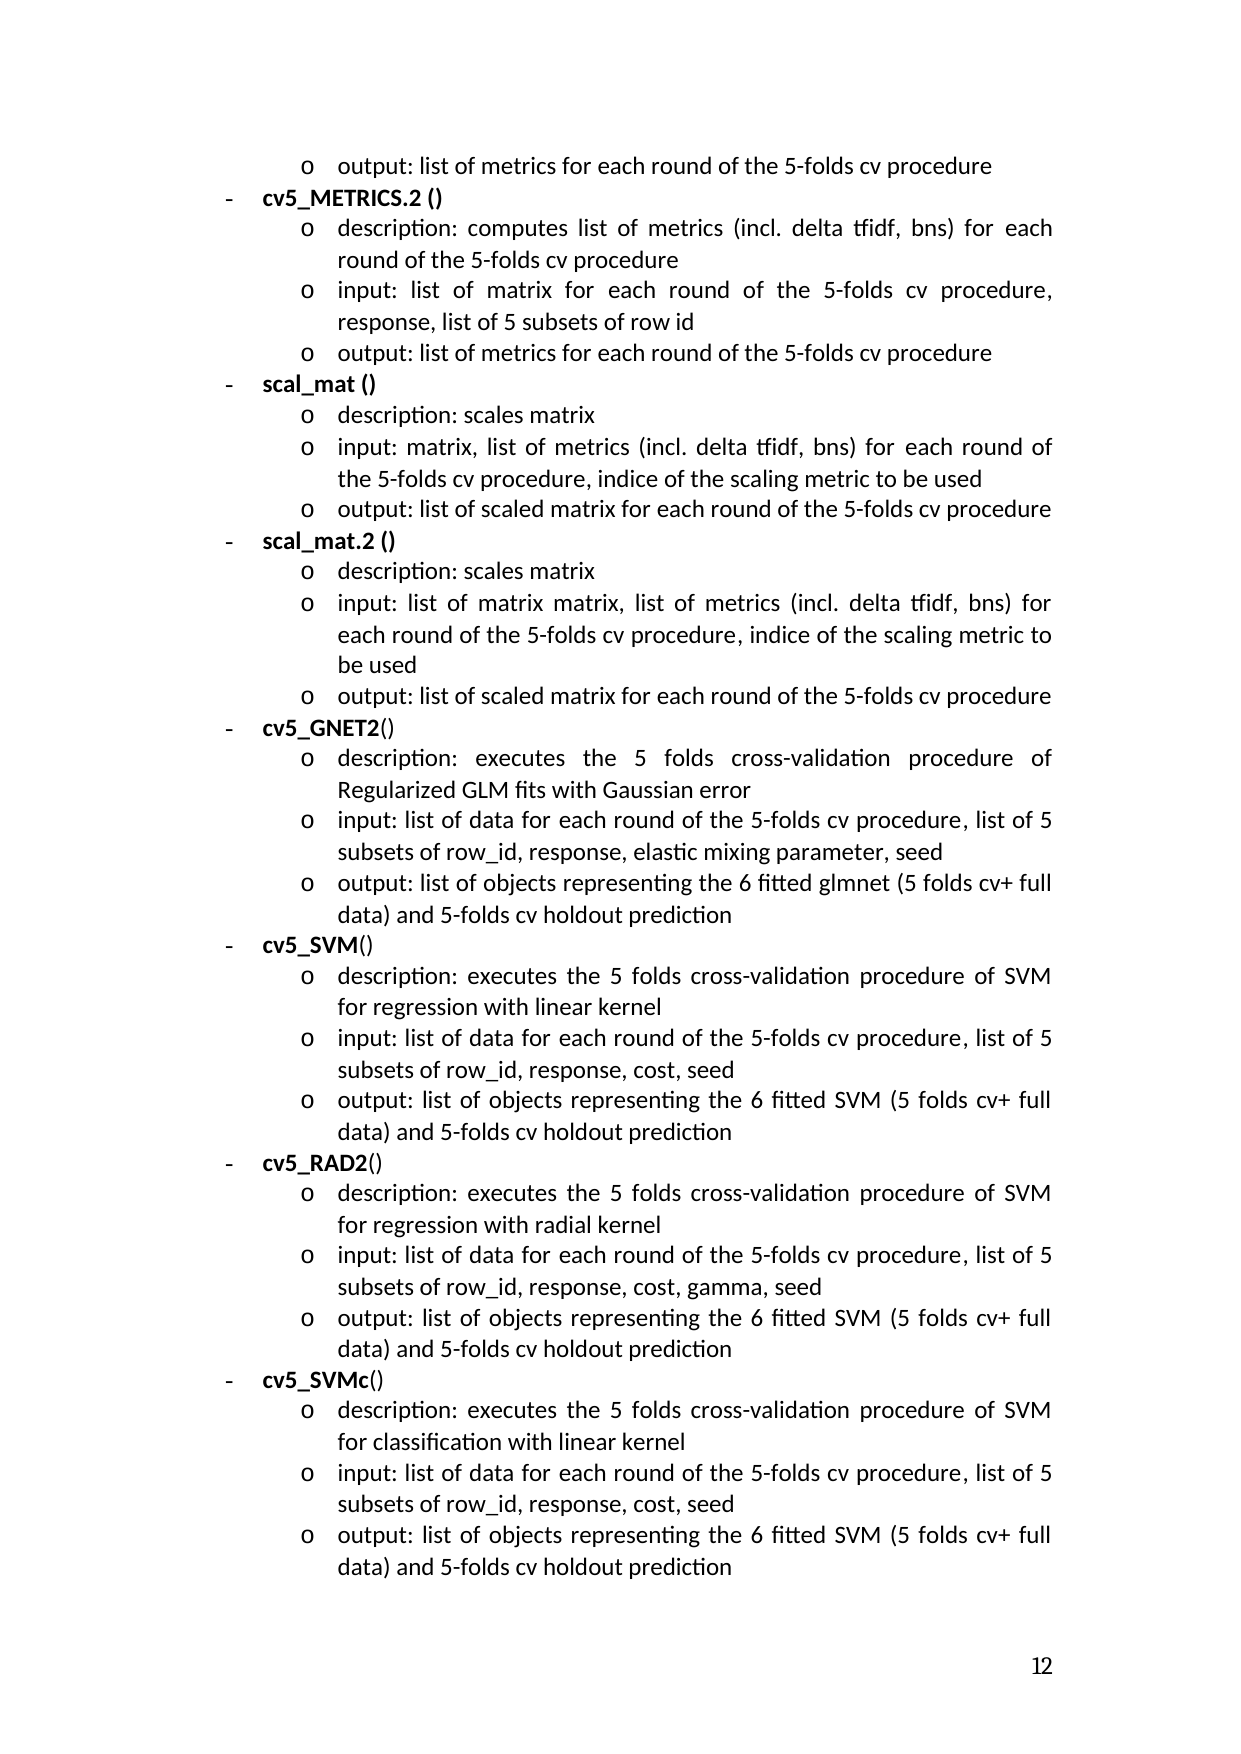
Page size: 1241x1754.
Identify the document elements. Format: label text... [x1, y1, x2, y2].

list cv5_RAD2() [225, 1147, 1053, 1177]
list cv5_GNET2() [225, 712, 1053, 742]
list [300, 212, 1053, 274]
list input: matrix, list of metrics (incl. delta tfidf, bns) for each round of the 5-folds cv procedure, indice of the scaling metric to be used [300, 431, 1053, 493]
list input: list of data for each round of the 5-folds cv procedure, list of 5 subsets of row_id, response, cost, seed [300, 1457, 1053, 1519]
list output: list of objects representing the 6 fitted SVM (5 folds cv+ full data) and 5-folds cv holdout prediction [300, 1302, 1053, 1364]
list description: executes the 5 folds cross-validation procedure of SVM for classification with linear kernel [300, 1394, 1053, 1457]
list input: list of data for each round of the 5-folds cv procedure, list of 5 subsets of row_id, response, cost, seed [300, 1022, 1053, 1084]
list scal_mat () [225, 369, 1053, 399]
list cv5_SVM() [225, 929, 1053, 960]
list description: executes the 5 folds cross-validation procedure of SVM for regression with linear kernel [300, 960, 1053, 1022]
list description: scales matrix [300, 556, 1053, 587]
list input: list of data for each round of the 5-folds cv procedure, list of 5 subsets of row_id, response, cost, gamma, seed [300, 1239, 1053, 1302]
list cv5_METRICS.2 () [225, 182, 1053, 212]
list input: list of matrix matrix, list of metrics (incl. delta tfidf, bns) for each round of the 5-folds cv procedure, indice of the scaling metric to be used [300, 587, 1053, 680]
list output: list of objects representing the 6 fitted glmnet (5 folds cv+ full data) and 5-folds cv holdout prediction [300, 867, 1053, 929]
list scal_mat.2 () [225, 525, 1053, 556]
list output: list of scaled matrix for each round of the 5-folds cv procedure [300, 680, 1053, 712]
list description: executes the 5 folds cross-validation procedure of SVM for regression with radial kernel [300, 1177, 1053, 1239]
list output: list of scaled matrix for each round of the 5-folds cv procedure [300, 493, 1053, 525]
list output: list of metrics for each round of the 5-folds cv procedure [300, 150, 1053, 182]
list input: list of matrix for each round of the 5-folds cv procedure, response, list of 5 subsets of row id [300, 274, 1053, 337]
list output: list of metrics for each round of the 5-folds cv procedure [300, 337, 1053, 369]
list description: executes the 5 folds cross-validation procedure of Regularized GLM fits with Gaussian error [300, 742, 1053, 805]
list output: list of objects representing the 6 fitted SVM (5 folds cv+ full data) and 5-folds cv holdout prediction [300, 1084, 1053, 1147]
list input: list of data for each round of the 5-folds cv procedure, list of 5 subsets of row_id, response, elastic mixing parameter, seed [300, 805, 1053, 867]
list output: list of objects representing the 6 fitted SVM (5 folds cv+ full data) and 5-folds cv holdout prediction [300, 1519, 1053, 1581]
list description: scales matrix [300, 399, 1053, 431]
list cv5_SVMc() [225, 1364, 1053, 1394]
